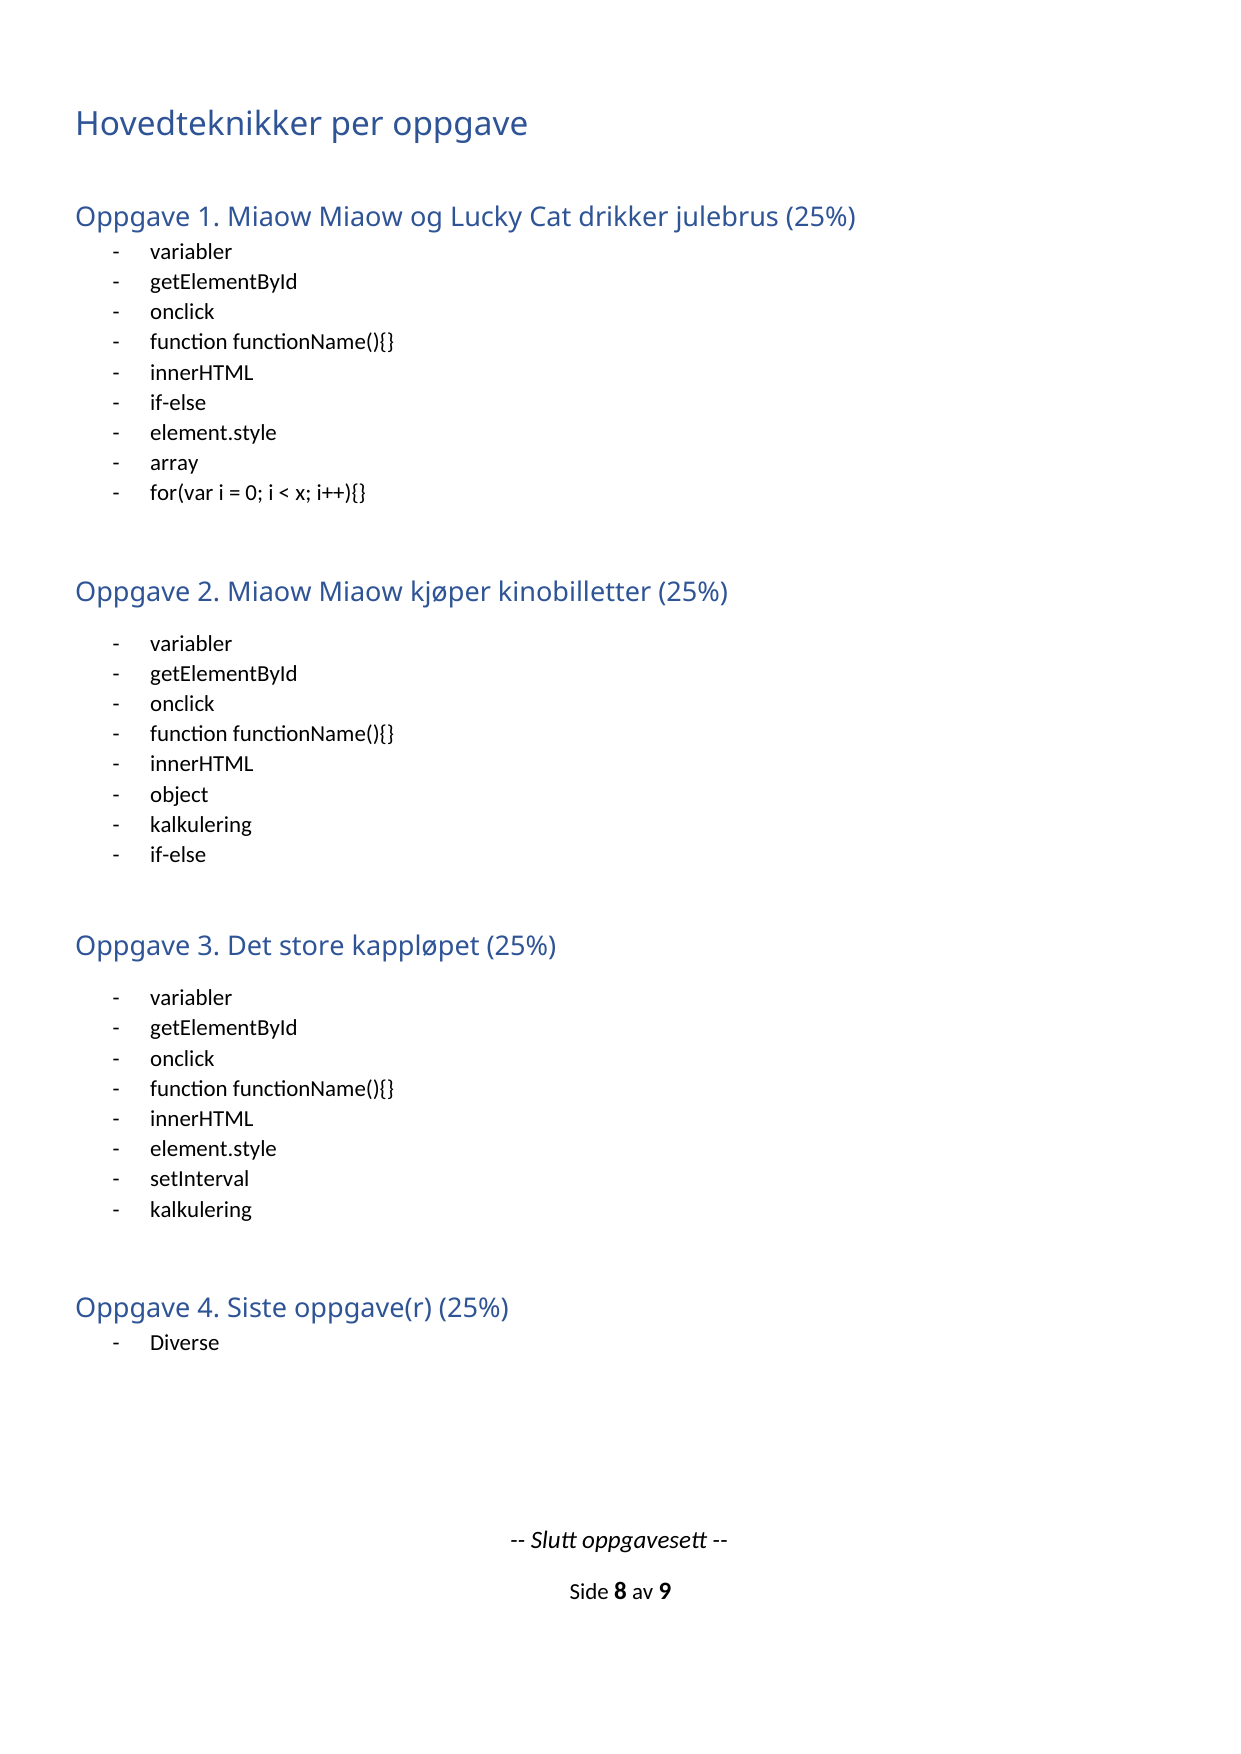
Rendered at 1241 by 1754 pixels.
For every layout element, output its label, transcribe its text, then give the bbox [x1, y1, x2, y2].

list innerHTML [112, 749, 1165, 778]
list element.style [112, 1134, 1165, 1162]
list getElementById [112, 659, 1165, 687]
list array [112, 448, 1165, 476]
list variabler [112, 237, 1165, 265]
list onclick [112, 689, 1165, 717]
subtitle Oppgave 4. Siste oppgave(r) (25%) [75, 1288, 1165, 1325]
list onclick [112, 297, 1165, 325]
list function functionName(){} [112, 1074, 1165, 1102]
list element.style [112, 418, 1165, 446]
list innerHTML [112, 1104, 1165, 1132]
list Diverse [112, 1328, 1165, 1356]
text Oppgave 3. Det store kappløpet (25%) [75, 927, 1165, 964]
list if-else [112, 840, 1165, 868]
subtitle Oppgave 1. Miaow Miaow og Lucky Cat drikker julebrus (25%) [75, 197, 1165, 234]
list onclick [112, 1044, 1165, 1072]
text -- Slutt oppgavesett -- [75, 1524, 1165, 1554]
list kalkulering [112, 810, 1165, 838]
list for(var i = 0; i < x; i++){} [112, 478, 1165, 507]
list object [112, 780, 1165, 808]
list variabler [112, 629, 1165, 657]
list getElementById [112, 1013, 1165, 1042]
text Oppgave 2. Miaow Miaow kjøper kinobilletter (25%) [75, 572, 1165, 609]
subtitle Hovedteknikker per oppgave [75, 100, 1165, 145]
list if-else [112, 388, 1165, 416]
list function functionName(){} [112, 719, 1165, 747]
list kalkulering [112, 1195, 1165, 1223]
list setInterval [112, 1164, 1165, 1193]
list function functionName(){} [112, 327, 1165, 356]
list variabler [112, 983, 1165, 1011]
list innerHTML [112, 358, 1165, 386]
list getElementById [112, 267, 1165, 295]
